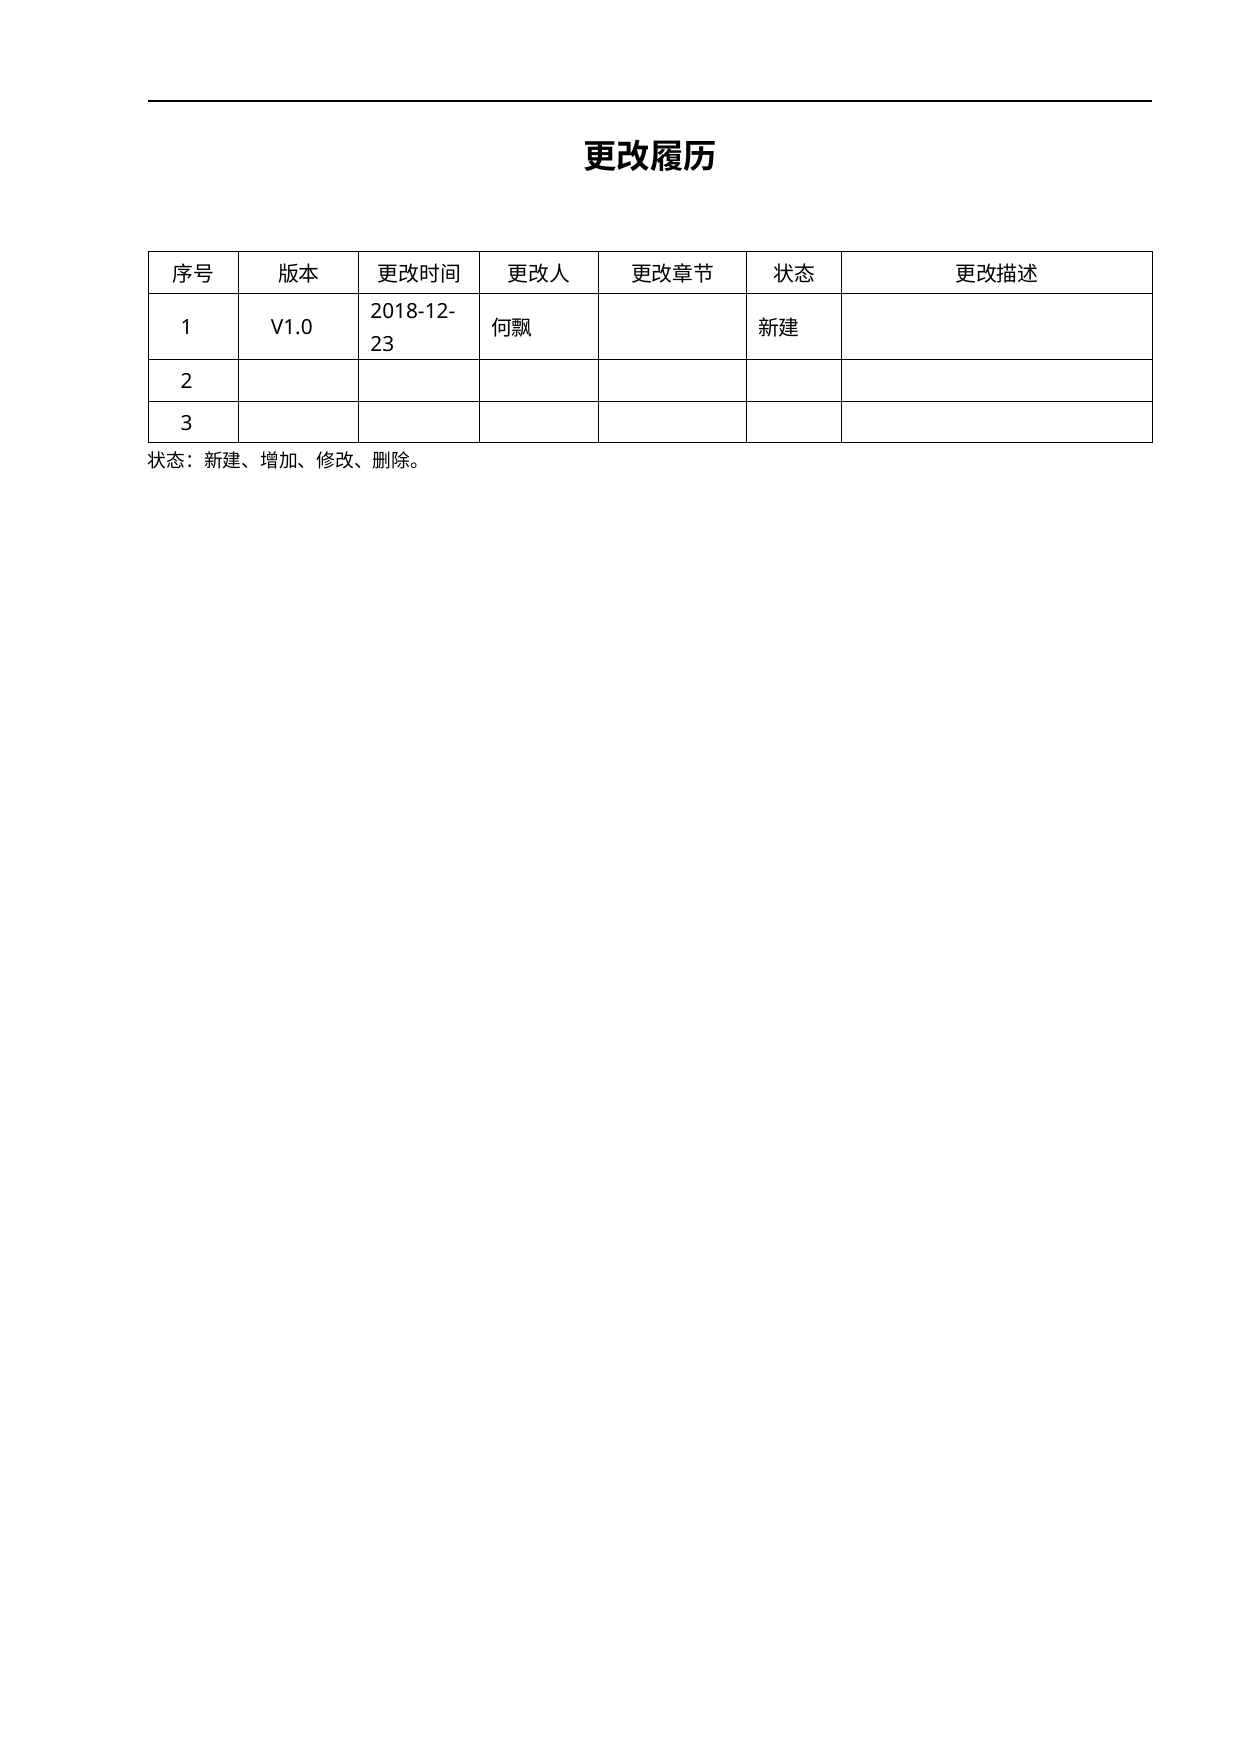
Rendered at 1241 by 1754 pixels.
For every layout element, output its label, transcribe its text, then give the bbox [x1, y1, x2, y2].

table_header 序号 [149, 252, 238, 293]
table_cell [842, 294, 1152, 359]
text 更改履历 [148, 121, 1152, 186]
table_cell [842, 402, 1152, 442]
table_cell 新建 [747, 294, 841, 359]
table_cell 何飘 [480, 294, 598, 359]
table_cell V1.0 [239, 294, 358, 359]
table_header 更改时间 [359, 252, 479, 293]
table_header 更改章节 [599, 252, 746, 293]
table_cell [599, 402, 746, 442]
table_header 更改人 [480, 252, 598, 293]
table_cell 1 [149, 294, 238, 359]
table_cell 3 [149, 402, 238, 442]
table_cell [480, 360, 598, 401]
table_cell [747, 360, 841, 401]
table_cell [480, 402, 598, 442]
table_cell [359, 360, 479, 401]
table_cell 2 [149, 360, 238, 401]
table_cell [842, 360, 1152, 401]
table_cell 2018-12-23 [359, 294, 479, 359]
table_header 更改描述 [842, 252, 1152, 293]
table_cell [359, 402, 479, 442]
table_cell [239, 402, 358, 442]
table_cell [747, 402, 841, 442]
text 状态：新建、增加、修改、删除。 [148, 443, 1152, 476]
table_cell [599, 360, 746, 401]
table_header 状态 [747, 252, 841, 293]
table_header 版本 [239, 252, 358, 293]
table_cell [239, 360, 358, 401]
table_cell [599, 294, 746, 359]
